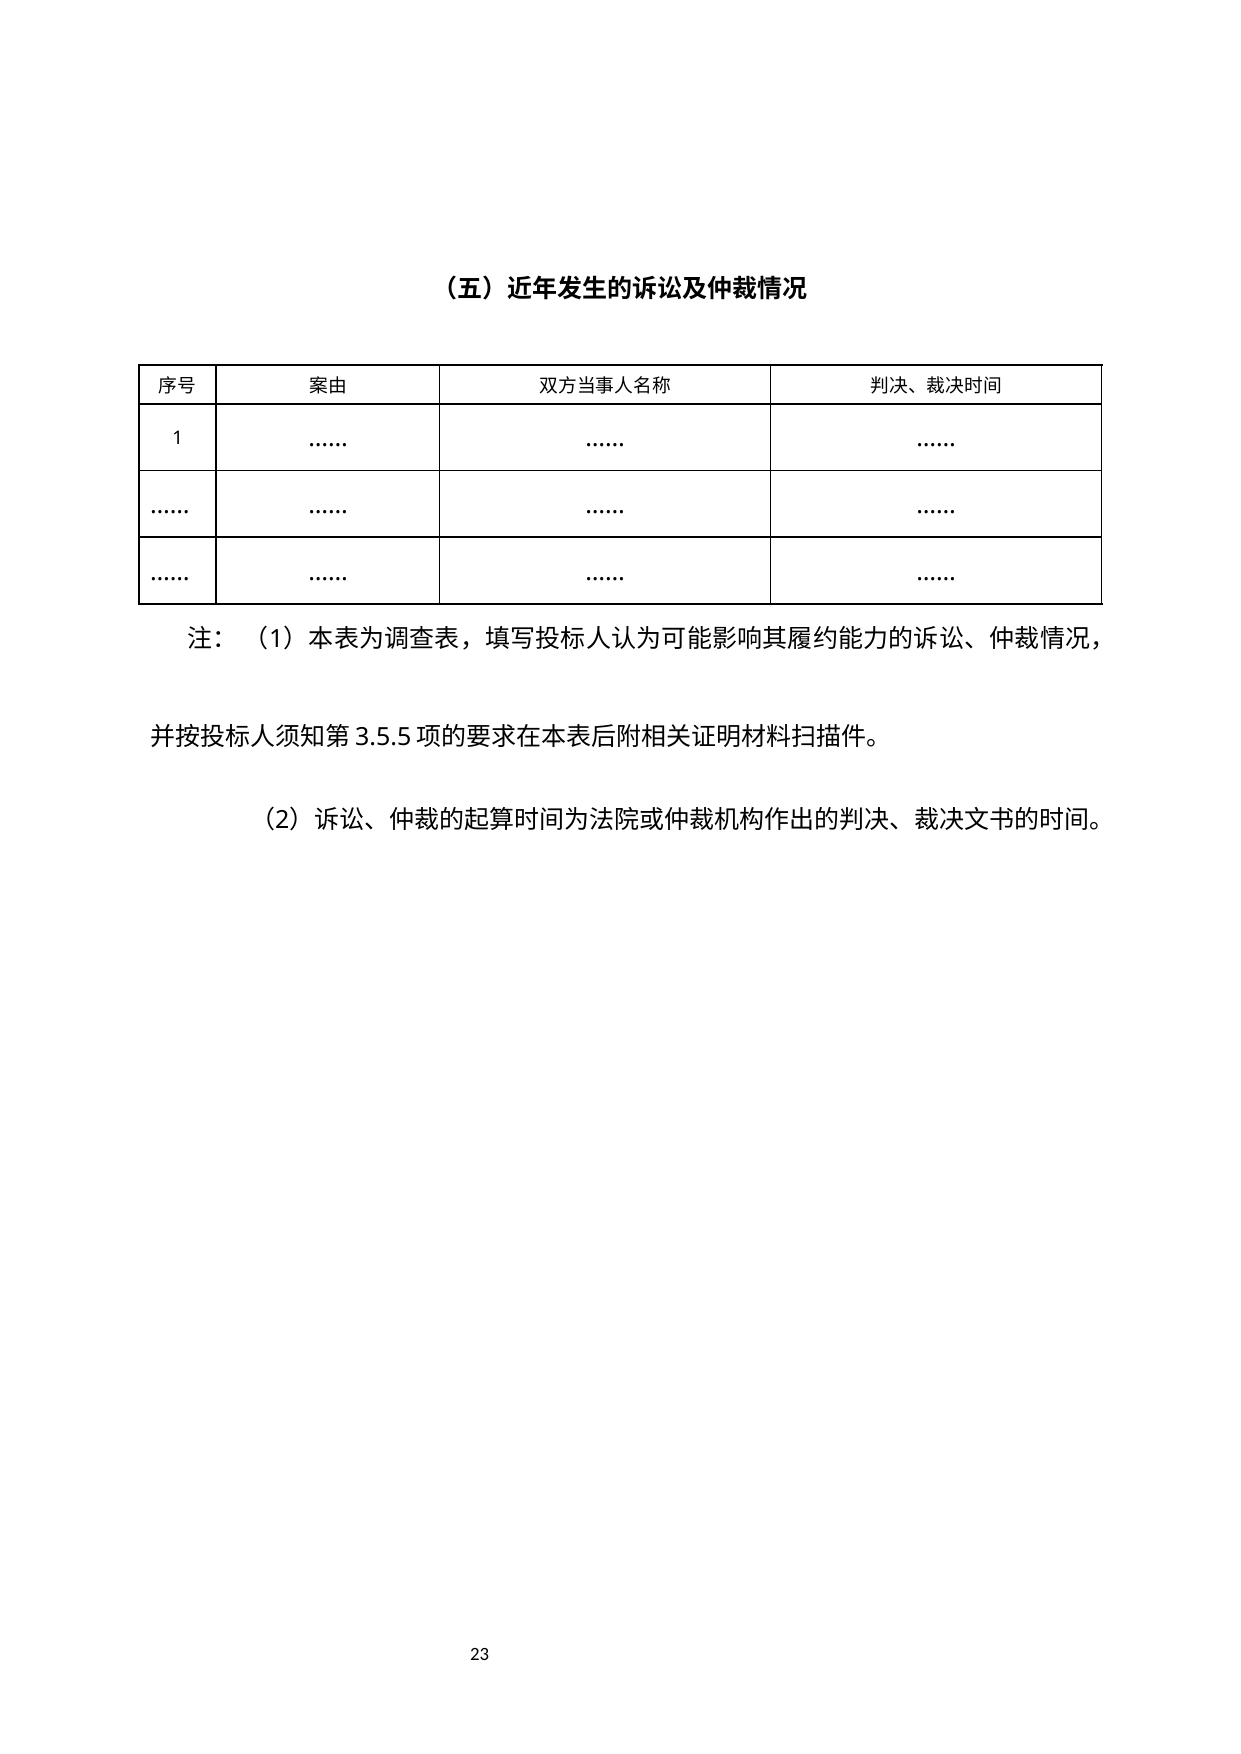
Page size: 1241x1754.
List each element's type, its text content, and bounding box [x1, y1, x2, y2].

table_header 双方当事人名称 [440, 366, 770, 403]
table_header 序号 [140, 366, 215, 403]
table_cell …… [440, 538, 770, 603]
text （2）诉讼、仲裁的起算时间为法院或仲裁机构作出的判决、裁决文书的时间。 [150, 785, 1090, 850]
table_cell …… [771, 471, 1101, 536]
subtitle （五）近年发生的诉讼及仲裁情况 [150, 254, 1090, 319]
table_cell …… [440, 405, 770, 470]
table_cell 1 [140, 405, 215, 470]
table_cell …… [217, 538, 439, 603]
table_cell …… [771, 538, 1101, 603]
table_cell …… [217, 405, 439, 470]
table_cell …… [440, 471, 770, 536]
table_header 判决、裁决时间 [771, 366, 1101, 403]
table_cell …… [771, 405, 1101, 470]
table_cell …… [140, 538, 215, 603]
table_header 案由 [217, 366, 439, 403]
text 注： （1）本表为调查表，填写投标人认为可能影响其履约能力的诉讼、仲裁情况，并按投标人须知第3.5.5项的要求在本表后附相关证明材料扫描件。 [150, 605, 1090, 767]
table_cell …… [217, 471, 439, 536]
table_cell …… [140, 471, 215, 536]
